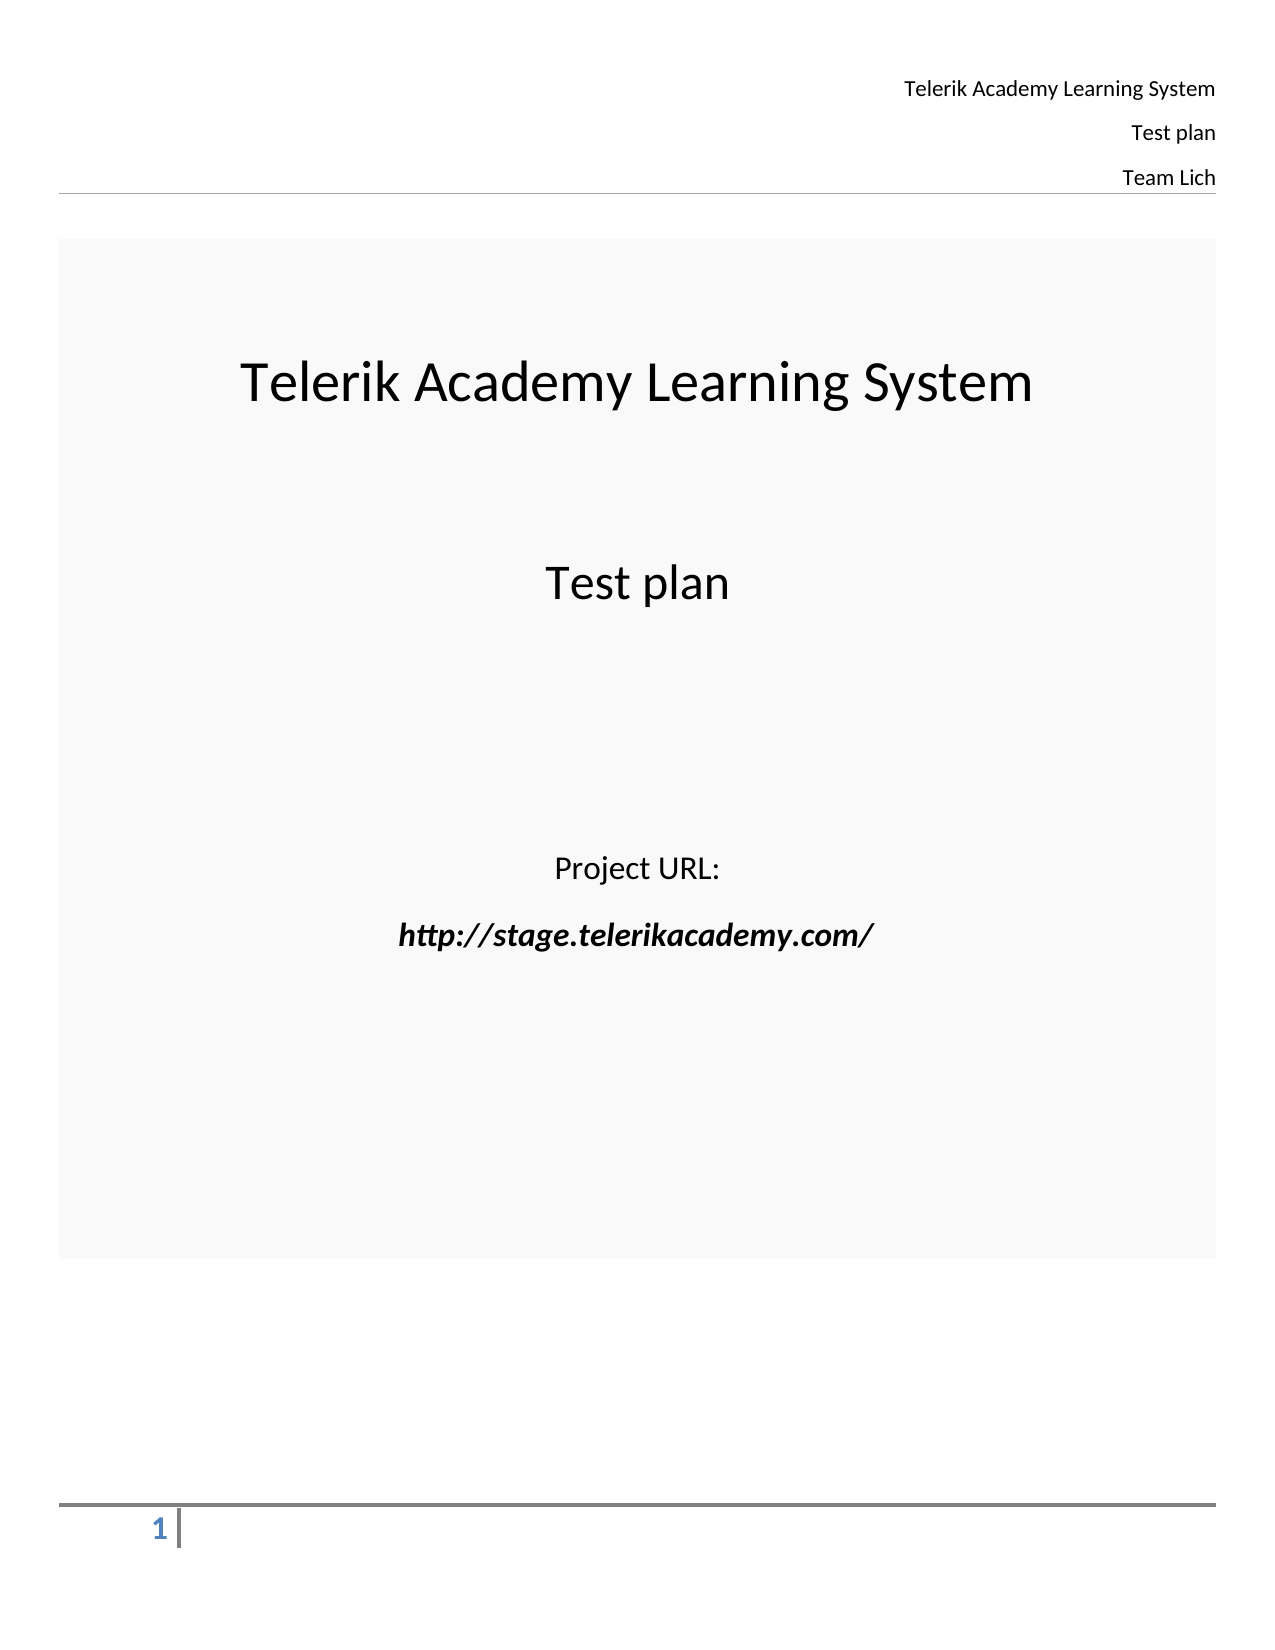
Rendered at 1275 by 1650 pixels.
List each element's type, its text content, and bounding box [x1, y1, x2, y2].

text http://stage.telerikacademy.com/ [59, 914, 1216, 955]
text Test plan [59, 551, 1216, 612]
text Telerik Academy Learning System [59, 345, 1216, 416]
text Project URL: [59, 847, 1216, 888]
